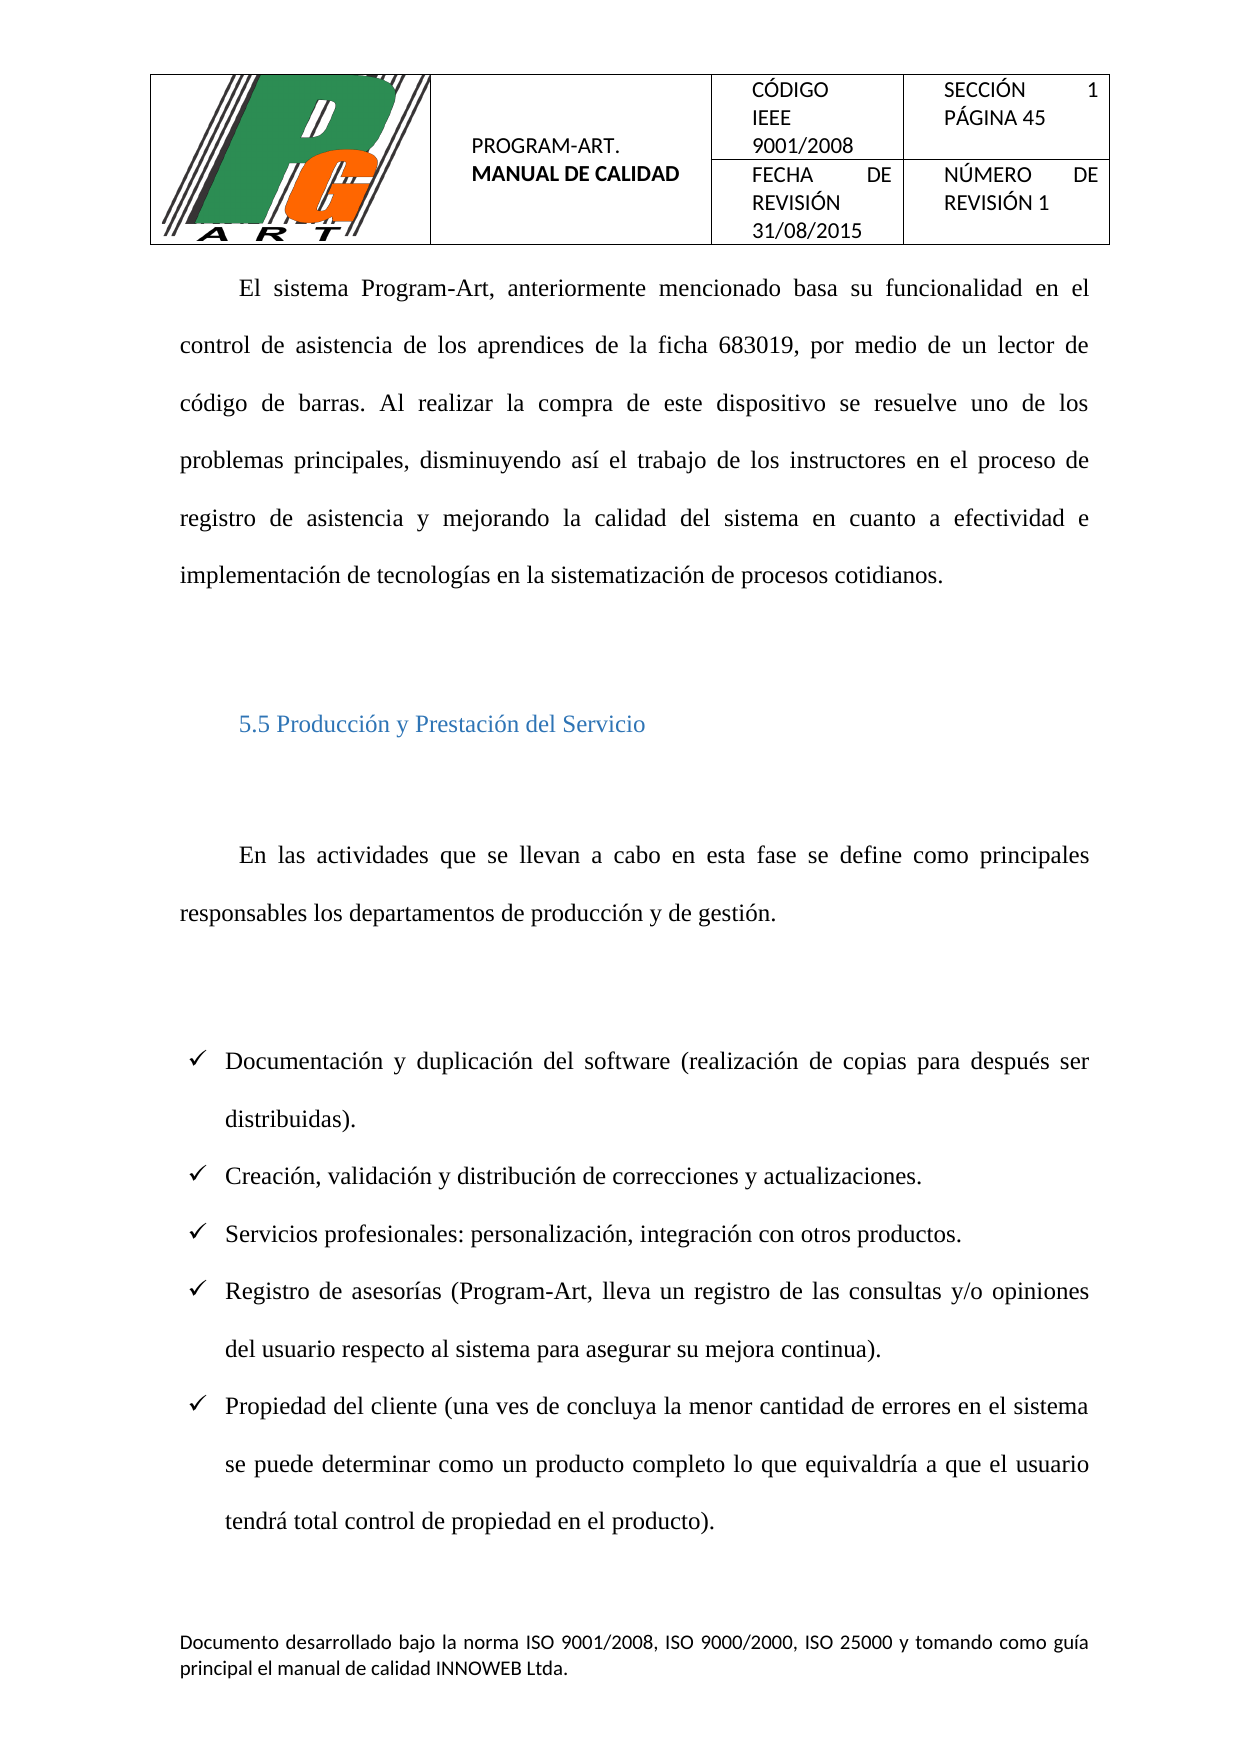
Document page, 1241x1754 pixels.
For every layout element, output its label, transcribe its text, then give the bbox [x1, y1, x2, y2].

list Servicios profesionales: personalización, integración con otros productos. [187, 1219, 1090, 1248]
picture [161, 75, 431, 241]
list Creación, validación y distribución de correcciones y actualizaciones. [187, 1161, 1090, 1190]
subtitle 5.5 Producción y Prestación del Servicio [179, 709, 1090, 738]
list Registro de asesorías (Program-Art, lleva un registro de las consultas y/o opiniones del usuario respecto al sistema para asegurar su mejora continua). [187, 1276, 1090, 1363]
text El sistema Program-Art, anteriormente mencionado basa su funcionalidad en el control de asistencia de los aprendices de la ficha 683019, por medio de un lector de código de barras. Al realizar la compra de este dispositivo se resuelve uno de los problemas principales, disminuyendo así el trabajo de los instructores en el proceso de registro de asistencia y mejorando la calidad del sistema en cuanto a efectividad e implementación de tecnologías en la sistematización de procesos cotidianos. [179, 273, 1090, 589]
list Propiedad del cliente (una ves de concluya la menor cantidad de errores en el sistema se puede determinar como un producto completo lo que equivaldría a que el usuario tendrá total control de propiedad en el producto). [187, 1391, 1090, 1535]
list Documentación y duplicación del software (realización de copias para después ser distribuidas). [187, 1046, 1090, 1133]
text En las actividades que se llevan a cabo en esta fase se define como principales responsables los departamentos de producción y de gestión. [179, 841, 1090, 927]
